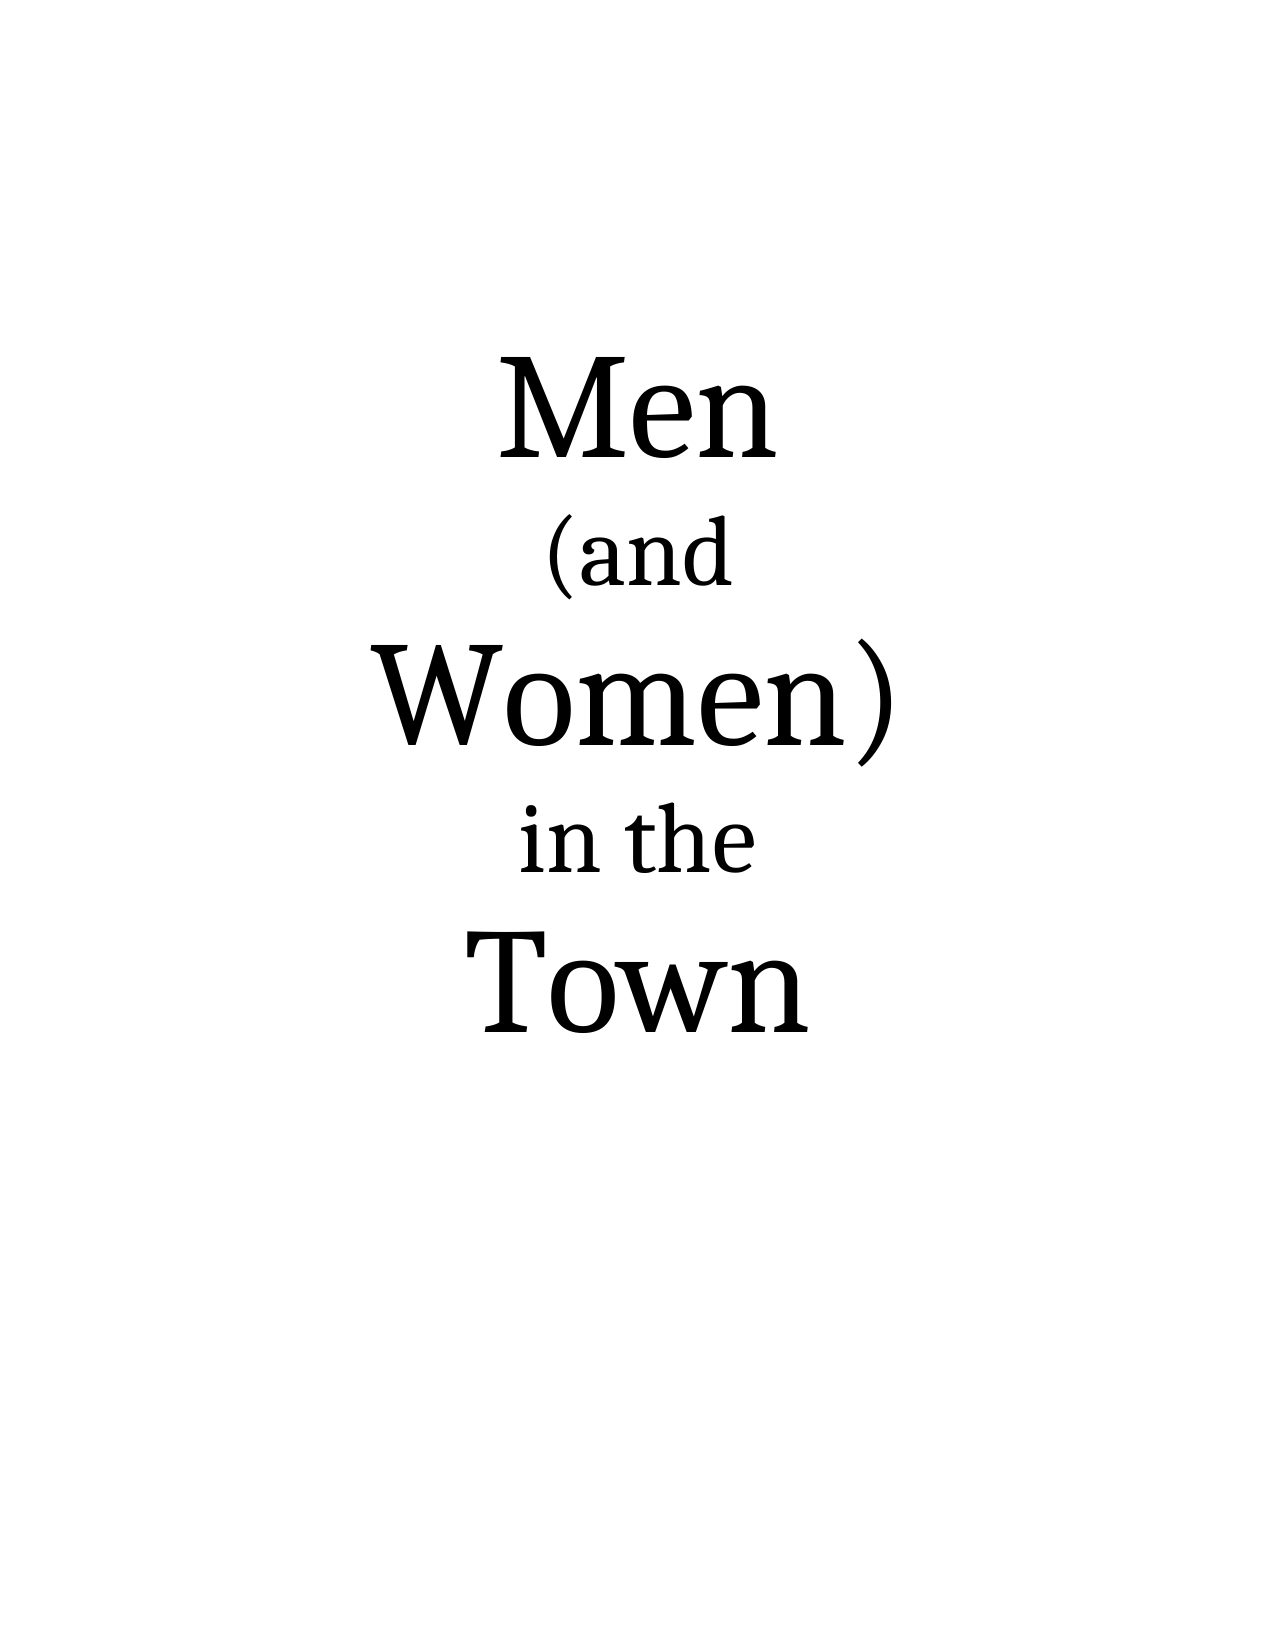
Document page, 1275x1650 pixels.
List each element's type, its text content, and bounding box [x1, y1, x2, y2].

text Women) [187, 610, 1087, 782]
text Men [187, 322, 1087, 495]
text Town [187, 897, 1087, 1070]
text (and [187, 495, 1087, 610]
text in the [187, 782, 1087, 897]
